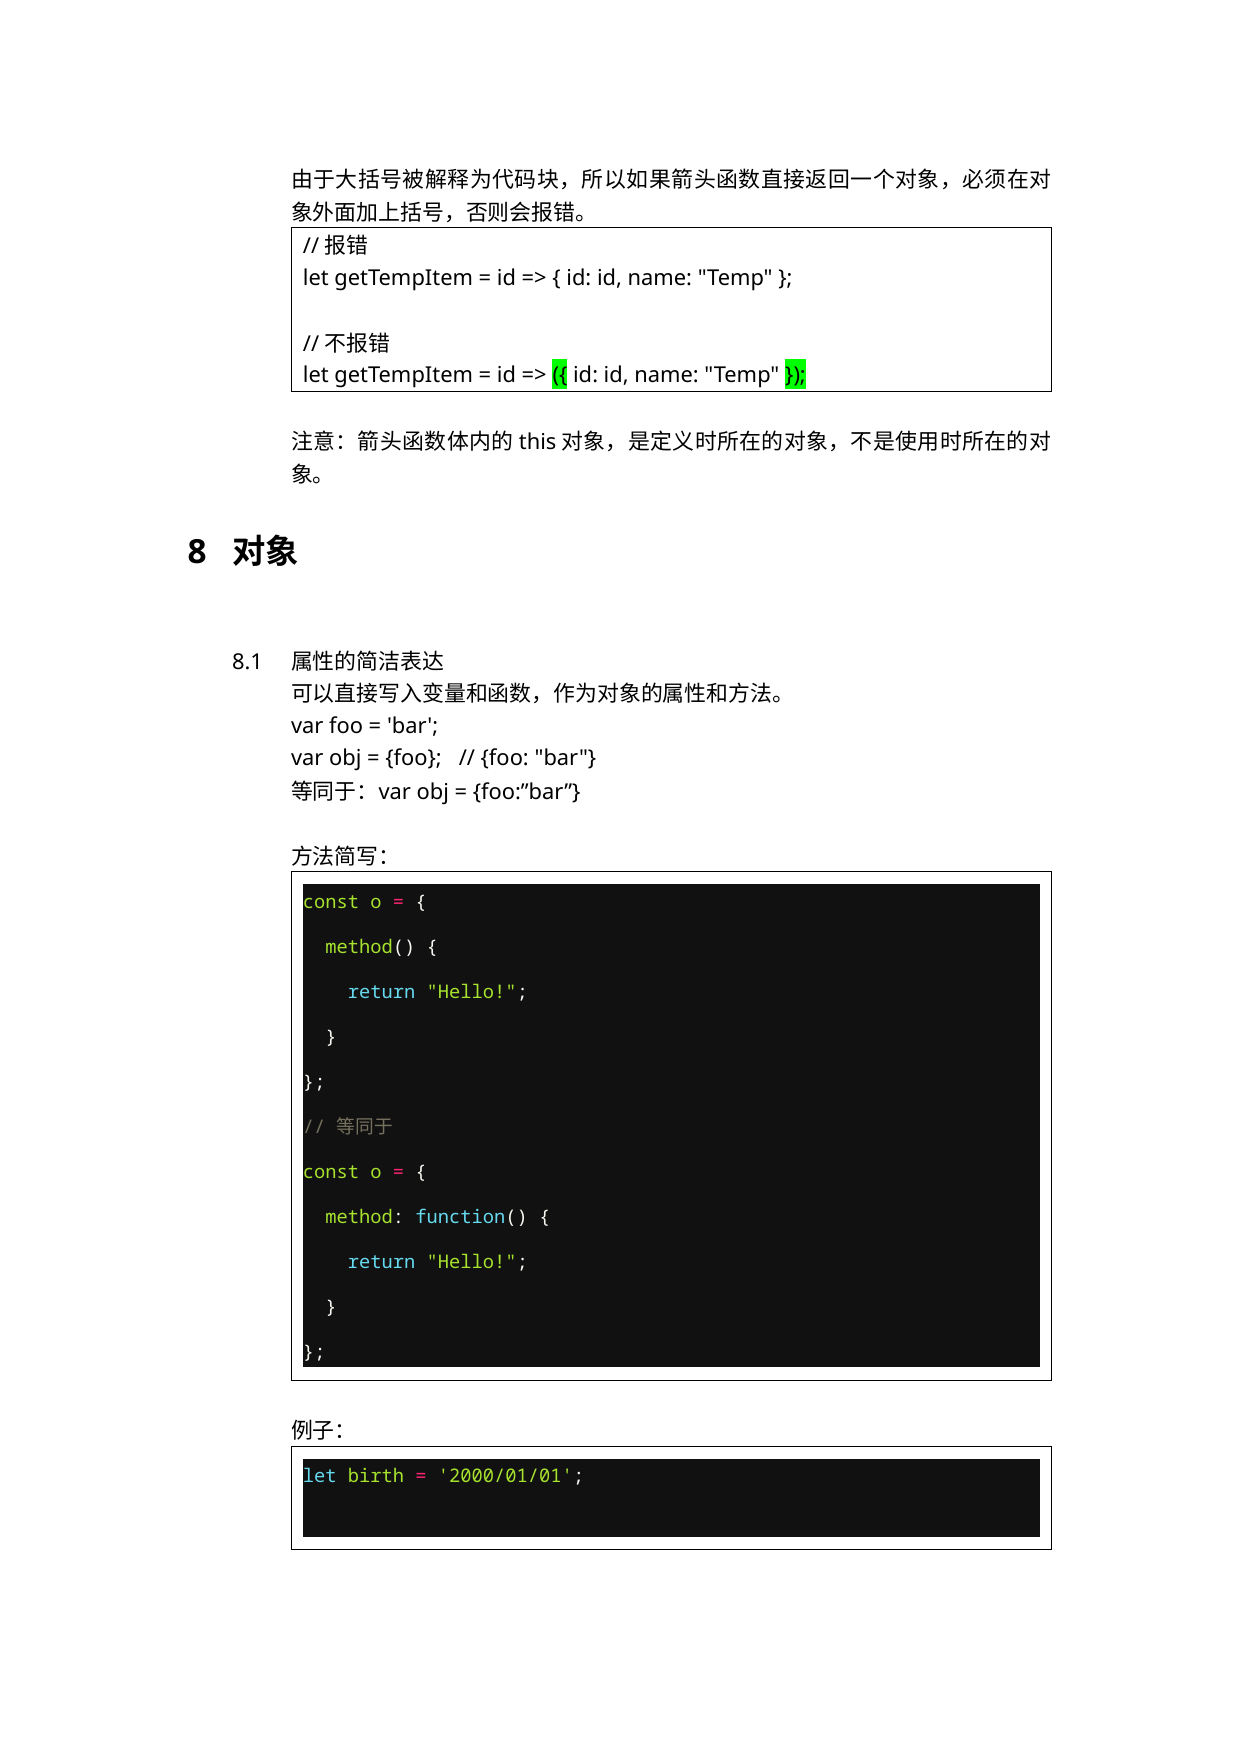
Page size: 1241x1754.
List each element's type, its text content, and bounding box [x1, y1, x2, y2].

list 由于大括号被解释为代码块，所以如果箭头函数直接返回一个对象，必须在对象外面加上括号，否则会报错。 [291, 162, 1053, 227]
table_header const o = { method() { return "Hello!"; } }; // 等同于 const o = { method: function() { return "Hello!"; } }; [292, 872, 1051, 1379]
table_header // 报错 let getTempItem = id => { id: id, name: "Temp" }; // 不报错 let getTempItem = id => ({ id: id, name: "Temp" }); [292, 228, 1051, 391]
list 等同于：var obj = {foo:”bar”} [291, 773, 1053, 806]
list 例子： [291, 1413, 1053, 1446]
list 可以直接写入变量和函数，作为对象的属性和方法。 [291, 676, 1053, 708]
list 注意：箭头函数体内的this对象，是定义时所在的对象，不是使用时所在的对象。 [291, 424, 1053, 489]
subtitle 对象 [187, 516, 1053, 581]
list var obj = {foo}; // {foo: "bar"} [291, 741, 1053, 773]
list 属性的简洁表达 [232, 643, 1053, 676]
list 方法简写： [291, 838, 1053, 871]
text var foo = 'bar'; [247, 708, 1053, 741]
